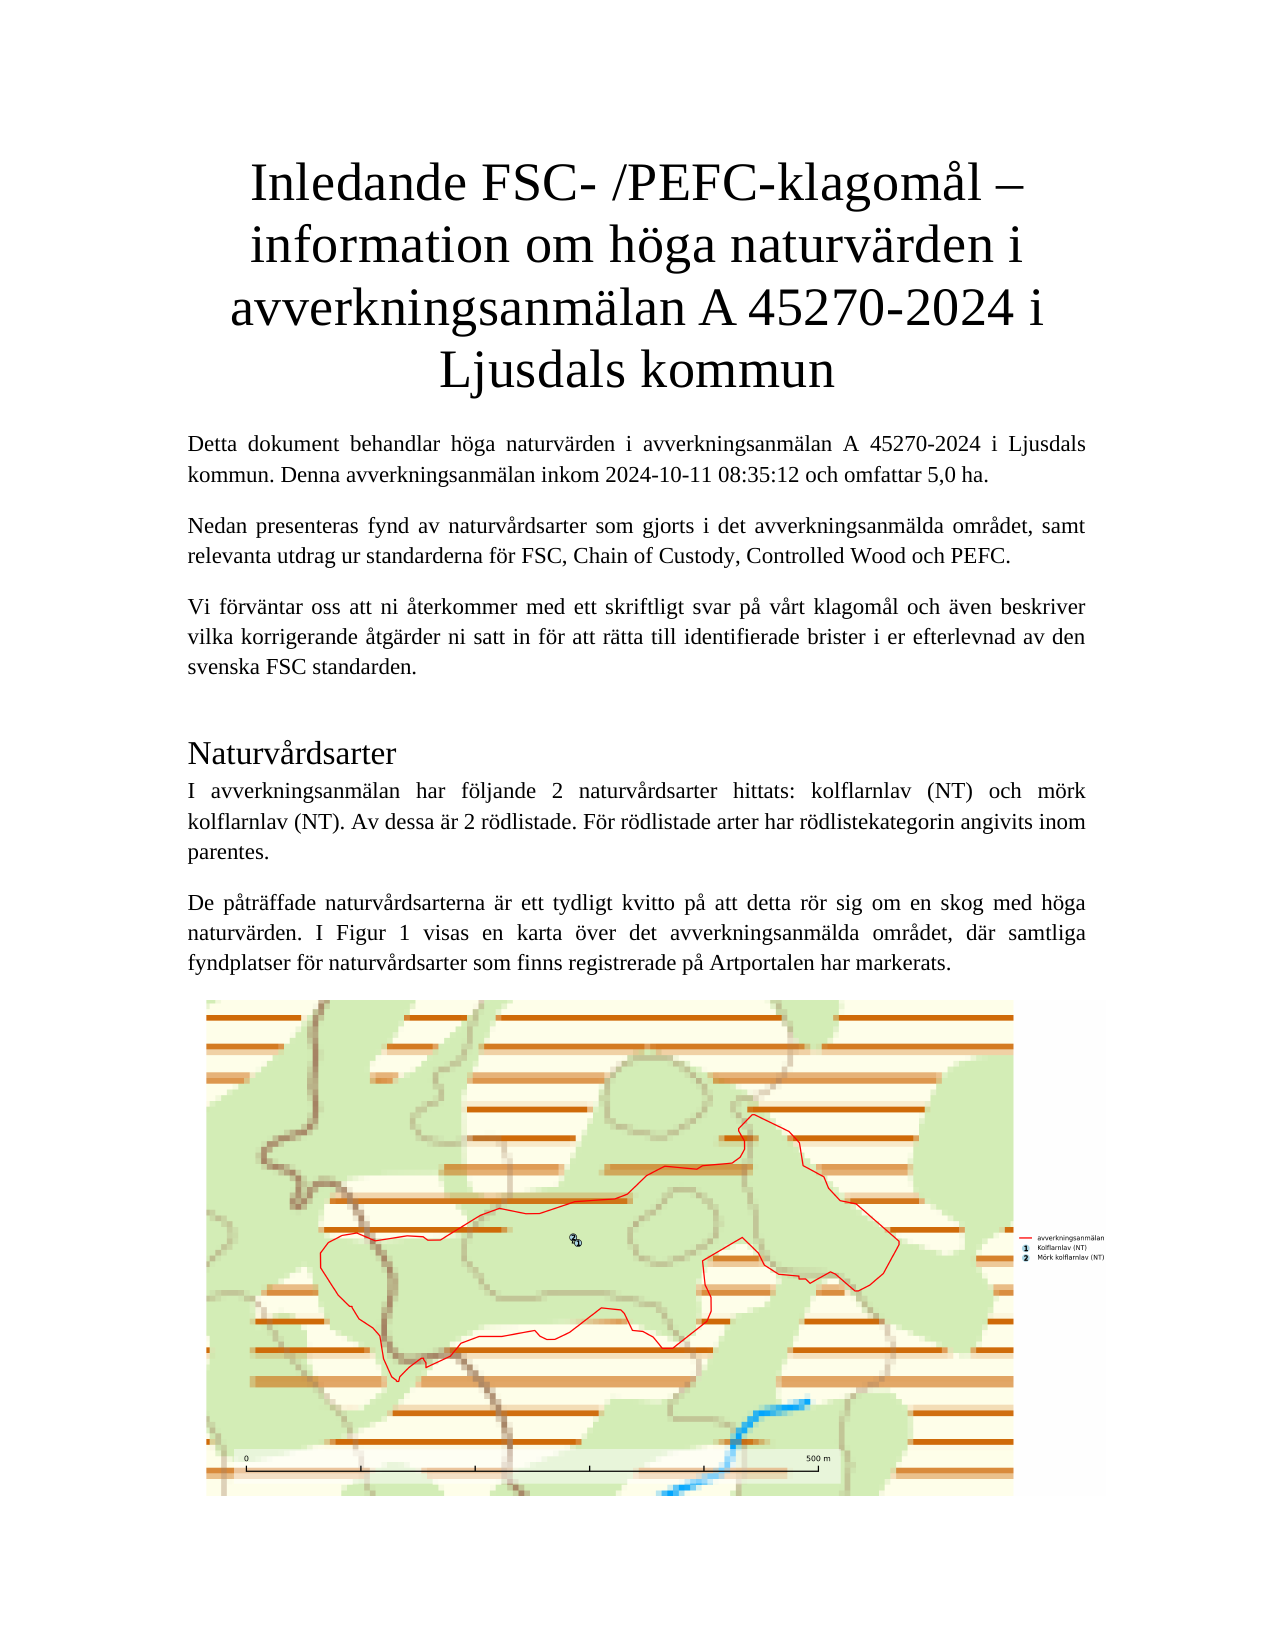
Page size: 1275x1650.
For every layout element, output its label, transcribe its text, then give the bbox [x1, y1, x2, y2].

title Inledande FSC- /PEFC-klagomål – information om höga naturvärden i avverkningsanmälan A 45270-2024 i Ljusdals kommun [187, 150, 1087, 399]
subtitle Naturvårdsarter [187, 733, 1087, 772]
text Detta dokument behandlar höga naturvärden i avverkningsanmälan A 45270-2024 i Ljusdals kommun. Denna avverkningsanmälan inkom 2024-10-11 08:35:12 och omfattar 5,0 ha. [187, 430, 1087, 487]
picture [206, 1000, 1107, 1496]
text De påträffade naturvårdsarterna är ett tydligt kvitto på att detta rör sig om en skog med höga naturvärden. I Figur 1 visas en karta över det avverkningsanmälda området, där samtliga fyndplatser för naturvårdsarter som finns registrerade på Artportalen har markerats. [187, 889, 1087, 976]
text I avverkningsanmälan har följande 2 naturvårdsarter hittats: kolflarnlav (NT) och mörk kolflarnlav (NT). Av dessa är 2 rödlistade. För rödlistade arter har rödlistekategorin angivits inom parentes. [187, 778, 1087, 864]
text Vi förväntar oss att ni återkommer med ett skriftligt svar på vårt klagomål och även beskriver vilka korrigerande åtgärder ni satt in för att rätta till identifierade brister i er efterlevnad av den svenska FSC standarden. [187, 593, 1087, 680]
text Nedan presenteras fynd av naturvårdsarter som gjorts i det avverkningsanmälda området, samt relevanta utdrag ur standarderna för FSC, Chain of Custody, Controlled Wood och PEFC. [187, 512, 1087, 568]
